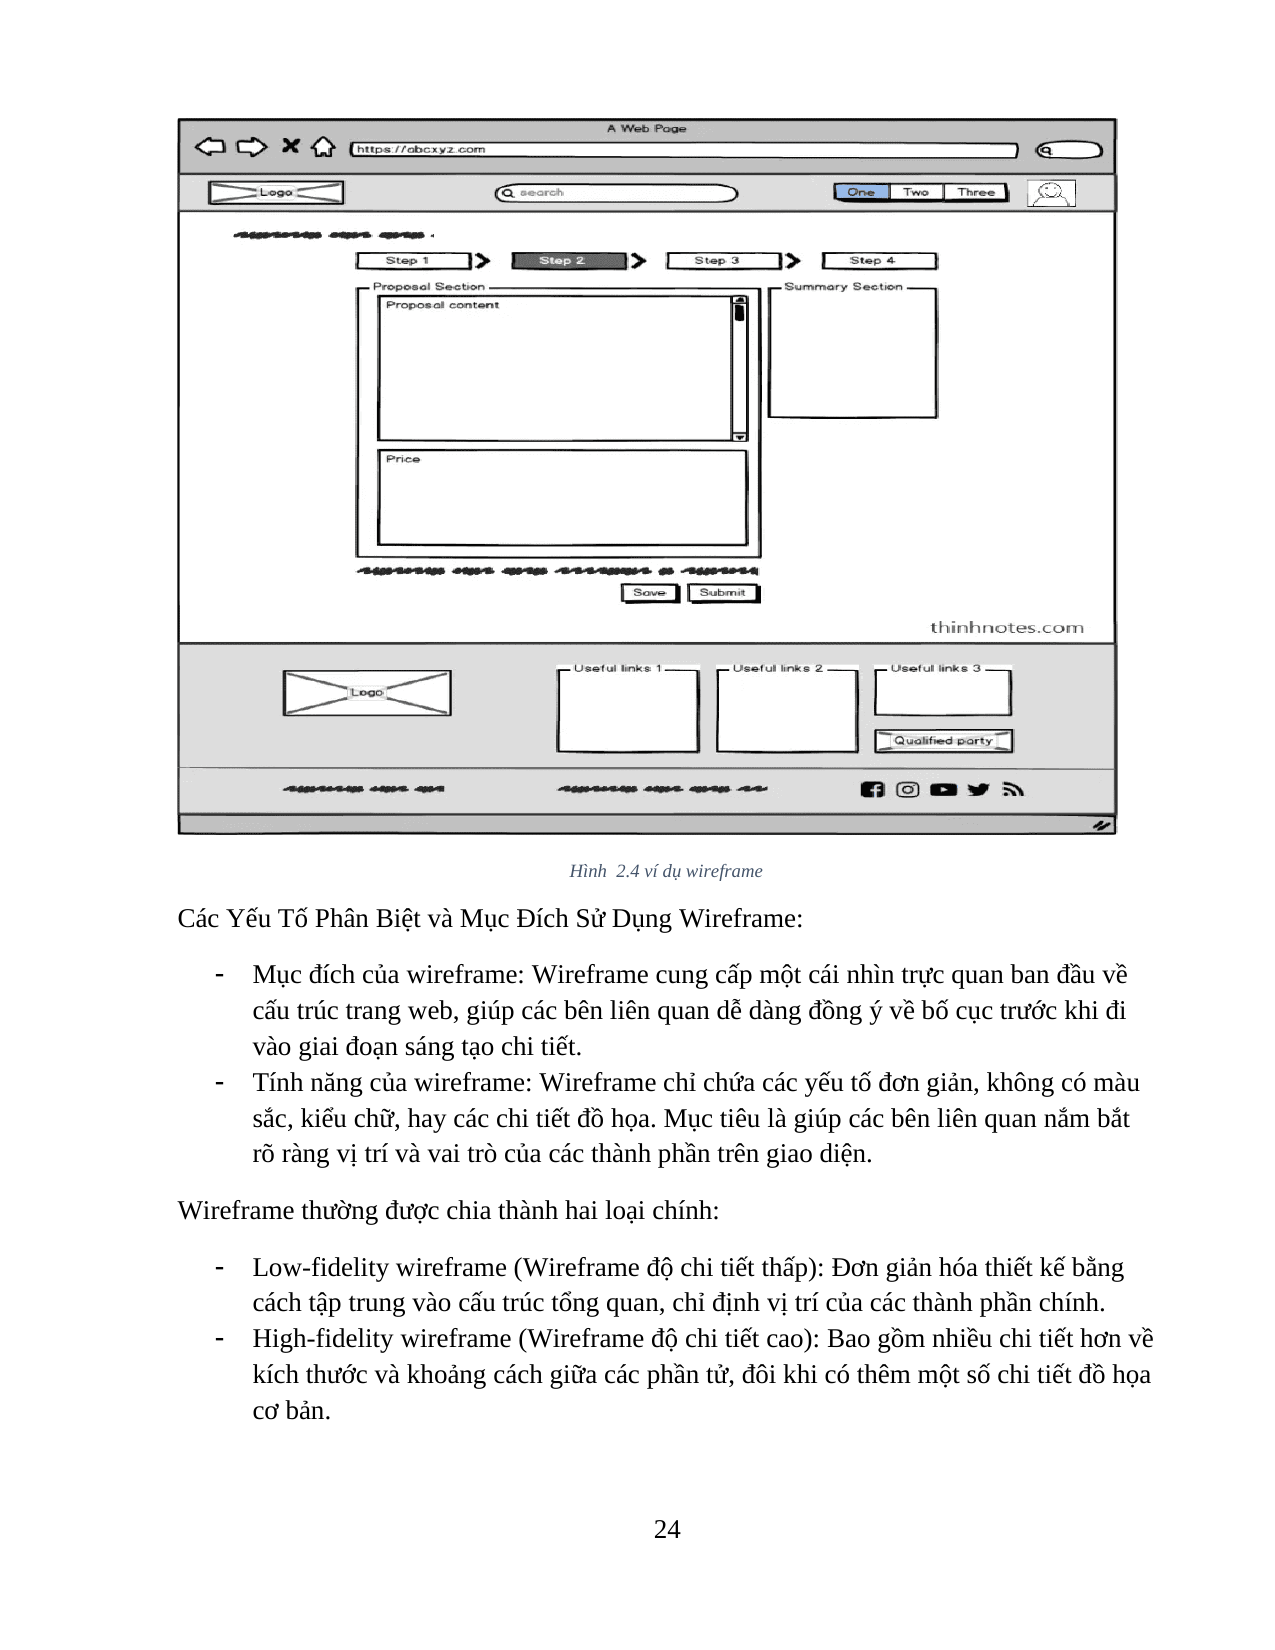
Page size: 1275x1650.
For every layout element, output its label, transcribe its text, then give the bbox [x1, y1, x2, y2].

text Wireframe thường được chia thành hai loại chính: [177, 1194, 1157, 1225]
list Low-fidelity wireframe (Wireframe độ chi tiết thấp): Đơn giản hóa thiết kế bằng cách tập trung vào cấu trúc tổng quan, chỉ định vị trí của các thành phần chính. [215, 1251, 1157, 1318]
list High-fidelity wireframe (Wireframe độ chi tiết cao): Bao gồm nhiều chi tiết hơn về kích thước và khoảng cách giữa các phần tử, đôi khi có thêm một số chi tiết đồ họa cơ bản. [215, 1322, 1157, 1425]
picture [177, 118, 1118, 835]
list Tính năng của wireframe: Wireframe chỉ chứa các yếu tố đơn giản, không có màu sắc, kiểu chữ, hay các chi tiết đồ họa. Mục tiêu là giúp các bên liên quan nắm bắt rõ ràng vị trí và vai trò của các thành phần trên giao diện. [215, 1066, 1157, 1169]
text Các Yếu Tố Phân Biệt và Mục Đích Sử Dụng Wireframe: [177, 902, 1157, 933]
list Mục đích của wireframe: Wireframe cung cấp một cái nhìn trực quan ban đầu về cấu trúc trang web, giúp các bên liên quan dễ dàng đồng ý về bố cục trước khi đi vào giai đoạn sáng tạo chi tiết. [215, 959, 1157, 1061]
